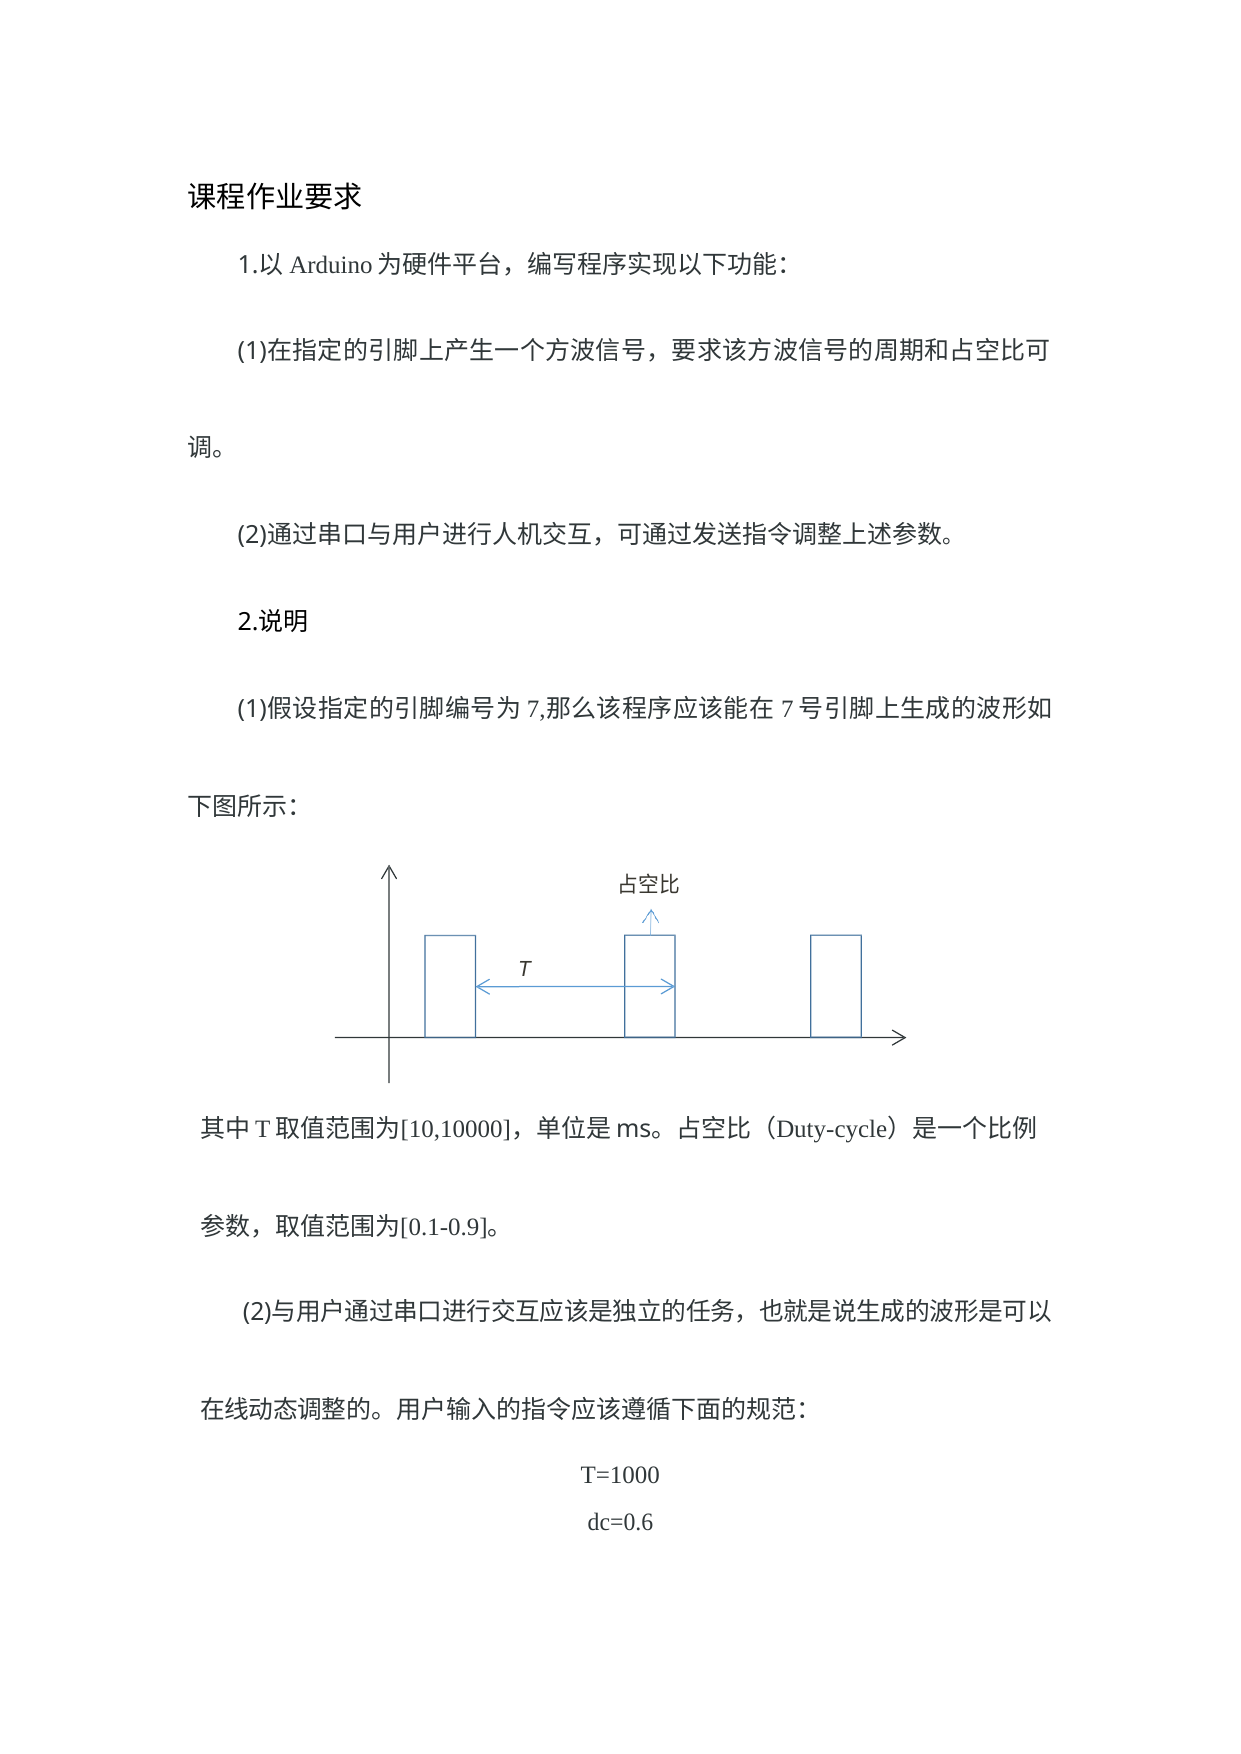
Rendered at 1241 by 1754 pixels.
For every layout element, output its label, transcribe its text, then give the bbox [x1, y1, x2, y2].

text T=1000 [187, 1458, 1053, 1490]
text 其中T取值范围为[10,10000]，单位是ms。占空比（Duty-cycle）是一个比例参数，取值范围为[0.1-0.9]。 [200, 1094, 1053, 1257]
text 课程作业要求 [187, 162, 1053, 227]
text 1.以 Arduino为硬件平台，编写程序实现以下功能： [187, 231, 1053, 296]
text (1)在指定的引脚上产生一个方波信号，要求该方波信号的周期和占空比可调。 [187, 316, 1053, 478]
picture [642, 908, 659, 936]
text (1)假设指定的引脚编号为7,那么该程序应该能在 7号引脚上生成的波形如下图所示： [187, 674, 1053, 837]
text (2)通过串口与用户进行人机交互，可通过发送指令调整上述参数。 [187, 500, 1053, 565]
text 2.说明 [187, 587, 1053, 652]
text (2)与用户通过串口进行交互应该是独立的任务，也就是说生成的波形是可以在线动态调整的。用户输入的指令应该遵循下面的规范： [200, 1277, 1053, 1440]
text dc=0.6 [187, 1505, 1053, 1537]
